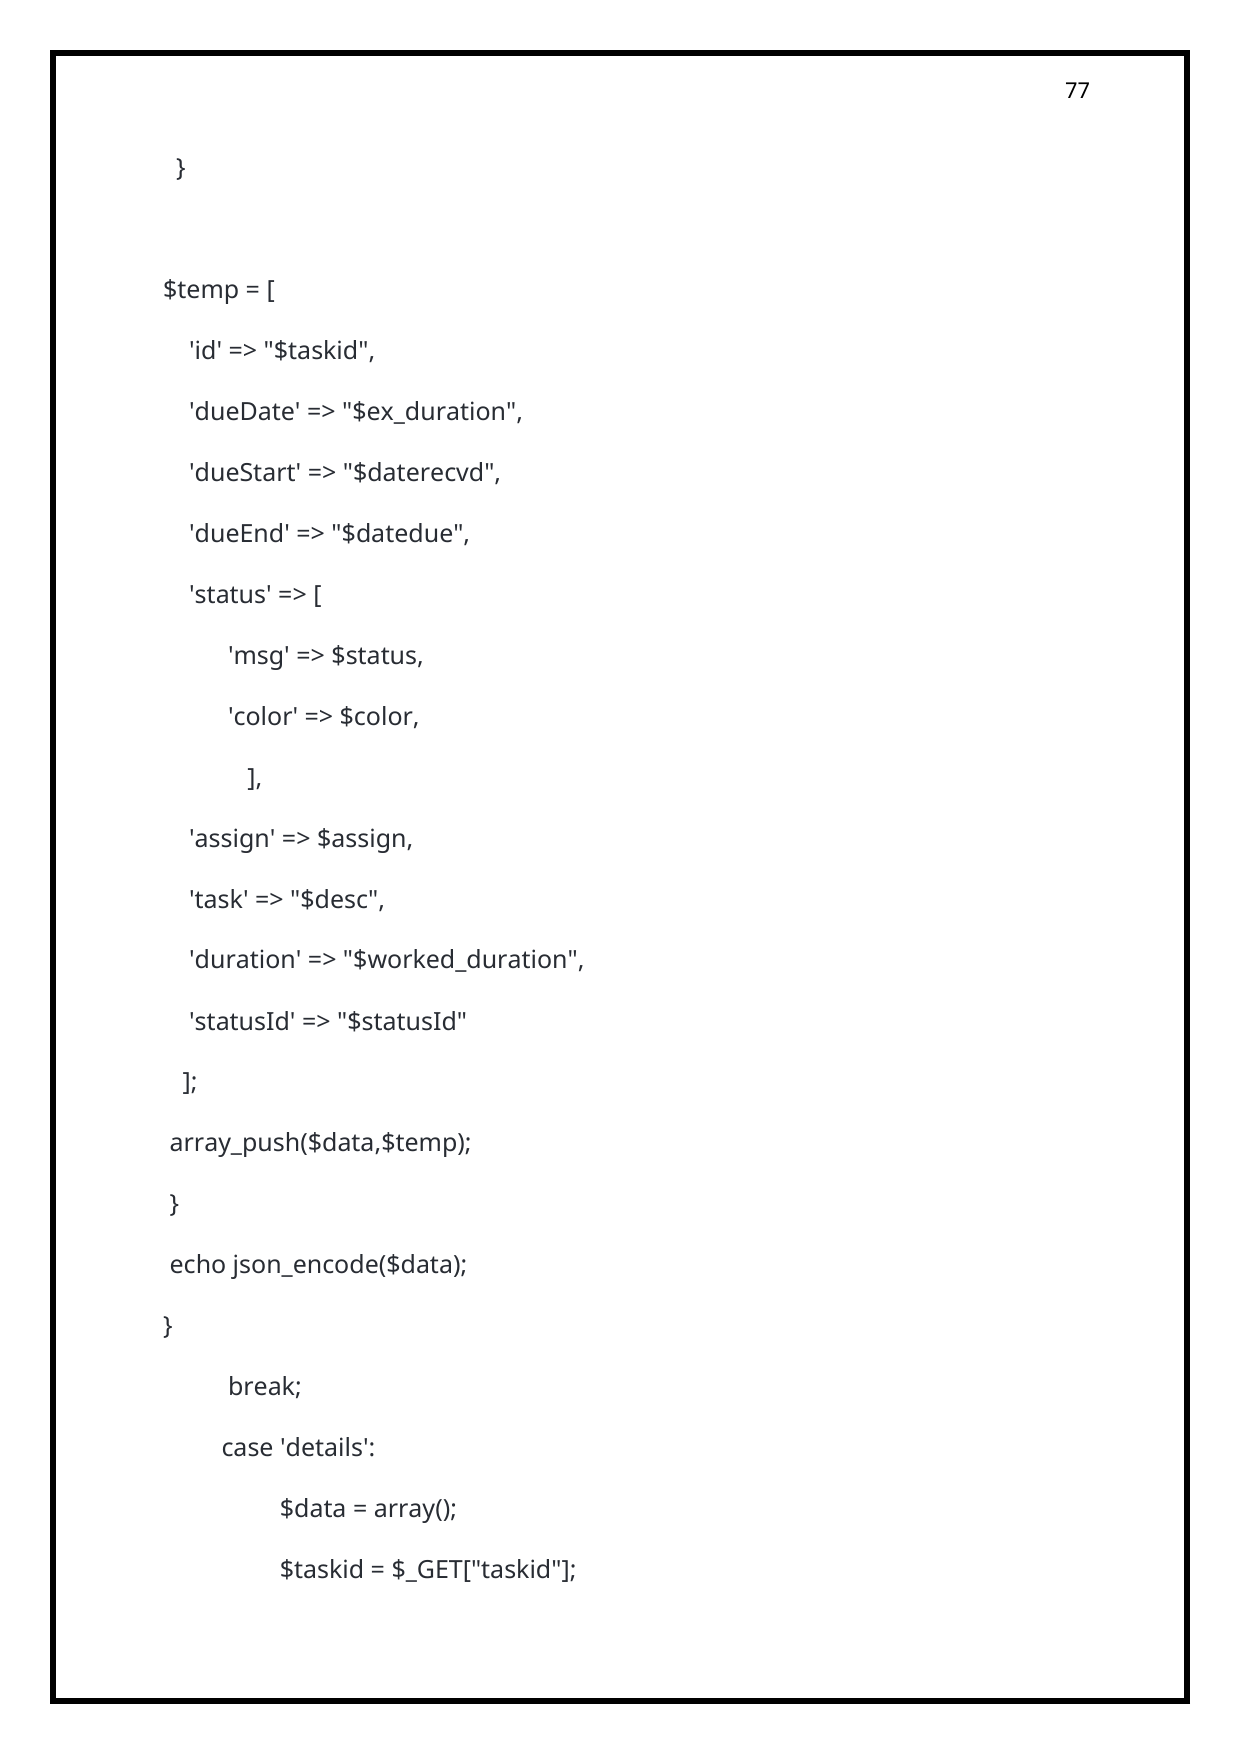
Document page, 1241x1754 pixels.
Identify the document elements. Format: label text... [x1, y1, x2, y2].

text 'id' => "$taskid", [150, 333, 1090, 367]
text ], [150, 759, 1090, 793]
text ]; [150, 1064, 1090, 1098]
text 'duration' => "$worked_duration", [150, 942, 1090, 976]
text array_push($data,$temp); [150, 1125, 1090, 1159]
text 'status' => [ [150, 577, 1090, 611]
text $data = array(); [150, 1491, 1090, 1525]
text case 'details': [150, 1430, 1090, 1464]
text break; [150, 1369, 1090, 1403]
text } [150, 150, 1090, 184]
text 'dueEnd' => "$datedue", [150, 516, 1090, 550]
text 'task' => "$desc", [150, 881, 1090, 915]
text echo json_encode($data); [150, 1247, 1090, 1281]
text $taskid = $_GET["taskid"]; [150, 1552, 1090, 1586]
text 'statusId' => "$statusId" [150, 1003, 1090, 1037]
text $temp = [ [150, 272, 1090, 306]
text 'msg' => $status, [150, 637, 1090, 672]
text 'dueDate' => "$ex_duration", [150, 394, 1090, 428]
text 'assign' => $assign, [150, 820, 1090, 854]
text } [150, 1308, 1090, 1342]
text } [150, 1186, 1090, 1220]
text 'dueStart' => "$daterecvd", [150, 455, 1090, 489]
text 'color' => $color, [150, 698, 1090, 732]
